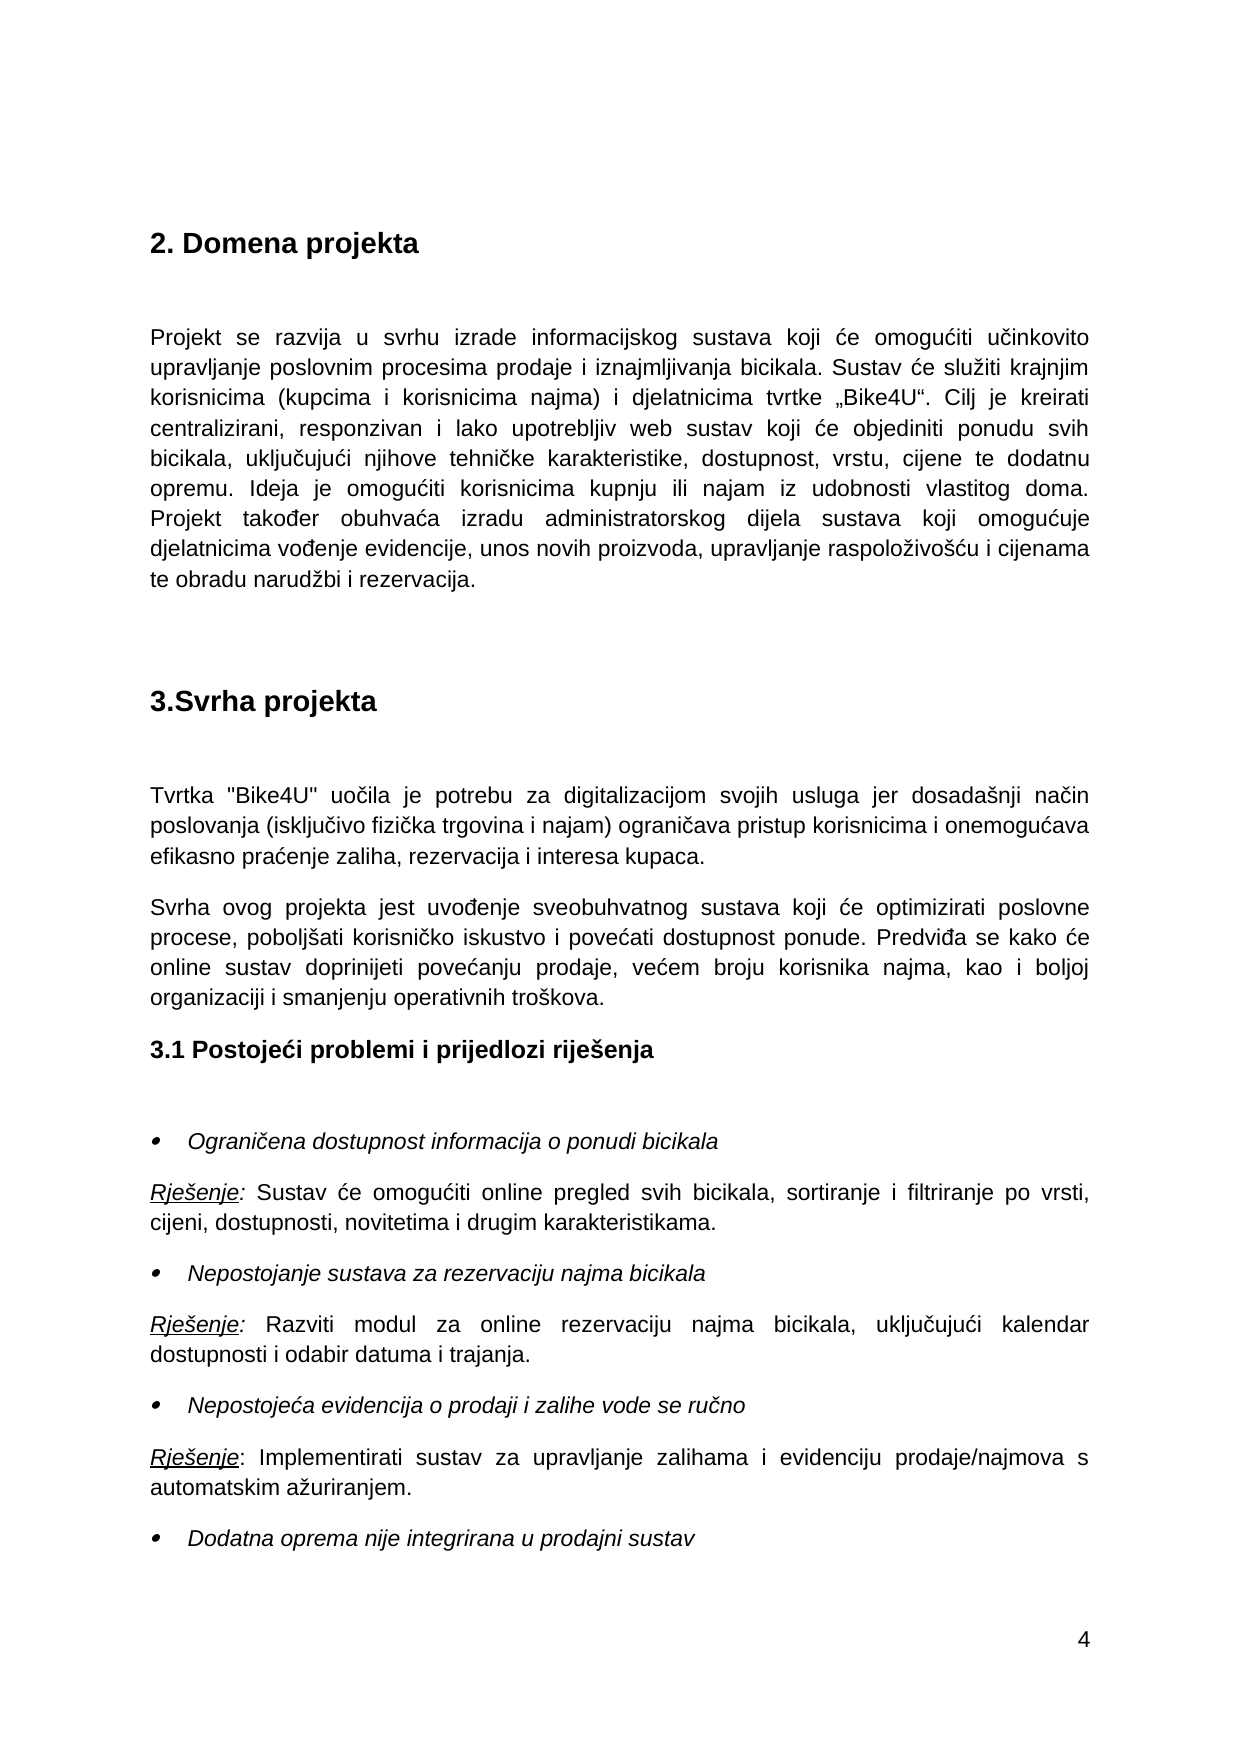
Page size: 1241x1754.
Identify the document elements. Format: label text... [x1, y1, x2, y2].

text Projekt se razvija u svrhu izrade informacijskog sustava koji će omogućiti učinkovito upravljanje poslovnim procesima prodaje i iznajmljivanja bicikala. Sustav će služiti krajnjim korisnicima (kupcima i korisnicima najma) i djelatnicima tvrtke „Bike4U“. Cilj je kreirati centralizirani, responzivan i lako upotrebljiv web sustav koji će objediniti ponudu svih bicikala, uključujući njihove tehničke karakteristike, dostupnost, vrstu, cijene te dodatnu opremu. Ideja je omogućiti korisnicima kupnju ili najam iz udobnosti vlastitog doma. Projekt također obuhvaća izradu administratorskog dijela sustava koji omogućuje djelatnicima vođenje evidencije, unos novih proizvoda, upravljanje raspoloživošću i cijenama te obradu narudžbi i rezervacija. [150, 324, 1090, 592]
list Nepostojeća evidencija o prodaji i zalihe vode se ručno [150, 1392, 1090, 1419]
text Tvrtka "Bike4U" uočila je potrebu za digitalizacijom svojih usluga jer dosadašnji način poslovanja (isključivo fizička trgovina i najam) ograničava pristup korisnicima i onemogućava efikasno praćenje zaliha, rezervacija i interesa kupaca. [150, 782, 1090, 869]
list Nepostojanje sustava za rezervaciju najma bicikala [150, 1260, 1090, 1286]
text Rješenje: Razviti modul za online rezervaciju najma bicikala, uključujući kalendar dostupnosti i odabir datuma i trajanja. [150, 1311, 1090, 1368]
subtitle 3.1 Postojeći problemi i prijedlozi riješenja [150, 1035, 1090, 1064]
text Rješenje: Sustav će omogućiti online pregled svih bicikala, sortiranje i filtriranje po vrsti, cijeni, dostupnosti, novitetima i drugim karakteristikama. [150, 1179, 1090, 1235]
subtitle 3.Svrha projekta [150, 684, 1090, 718]
list Ograničena dostupnost informacija o ponudi bicikala [150, 1128, 1090, 1154]
subtitle 2. Domena projekta [150, 226, 1090, 259]
list Dodatna oprema nije integrirana u prodajni sustav [150, 1525, 1090, 1551]
text Rješenje: Implementirati sustav za upravljanje zalihama i evidenciju prodaje/najmova s automatskim ažuriranjem. [150, 1443, 1090, 1500]
text Svrha ovog projekta jest uvođenje sveobuhvatnog sustava koji će optimizirati poslovne procese, poboljšati korisničko iskustvo i povećati dostupnost ponude. Predviđa se kako će online sustav doprinijeti povećanju prodaje, većem broju korisnika najma, kao i boljoj organizaciji i smanjenju operativnih troškova. [150, 894, 1090, 1011]
